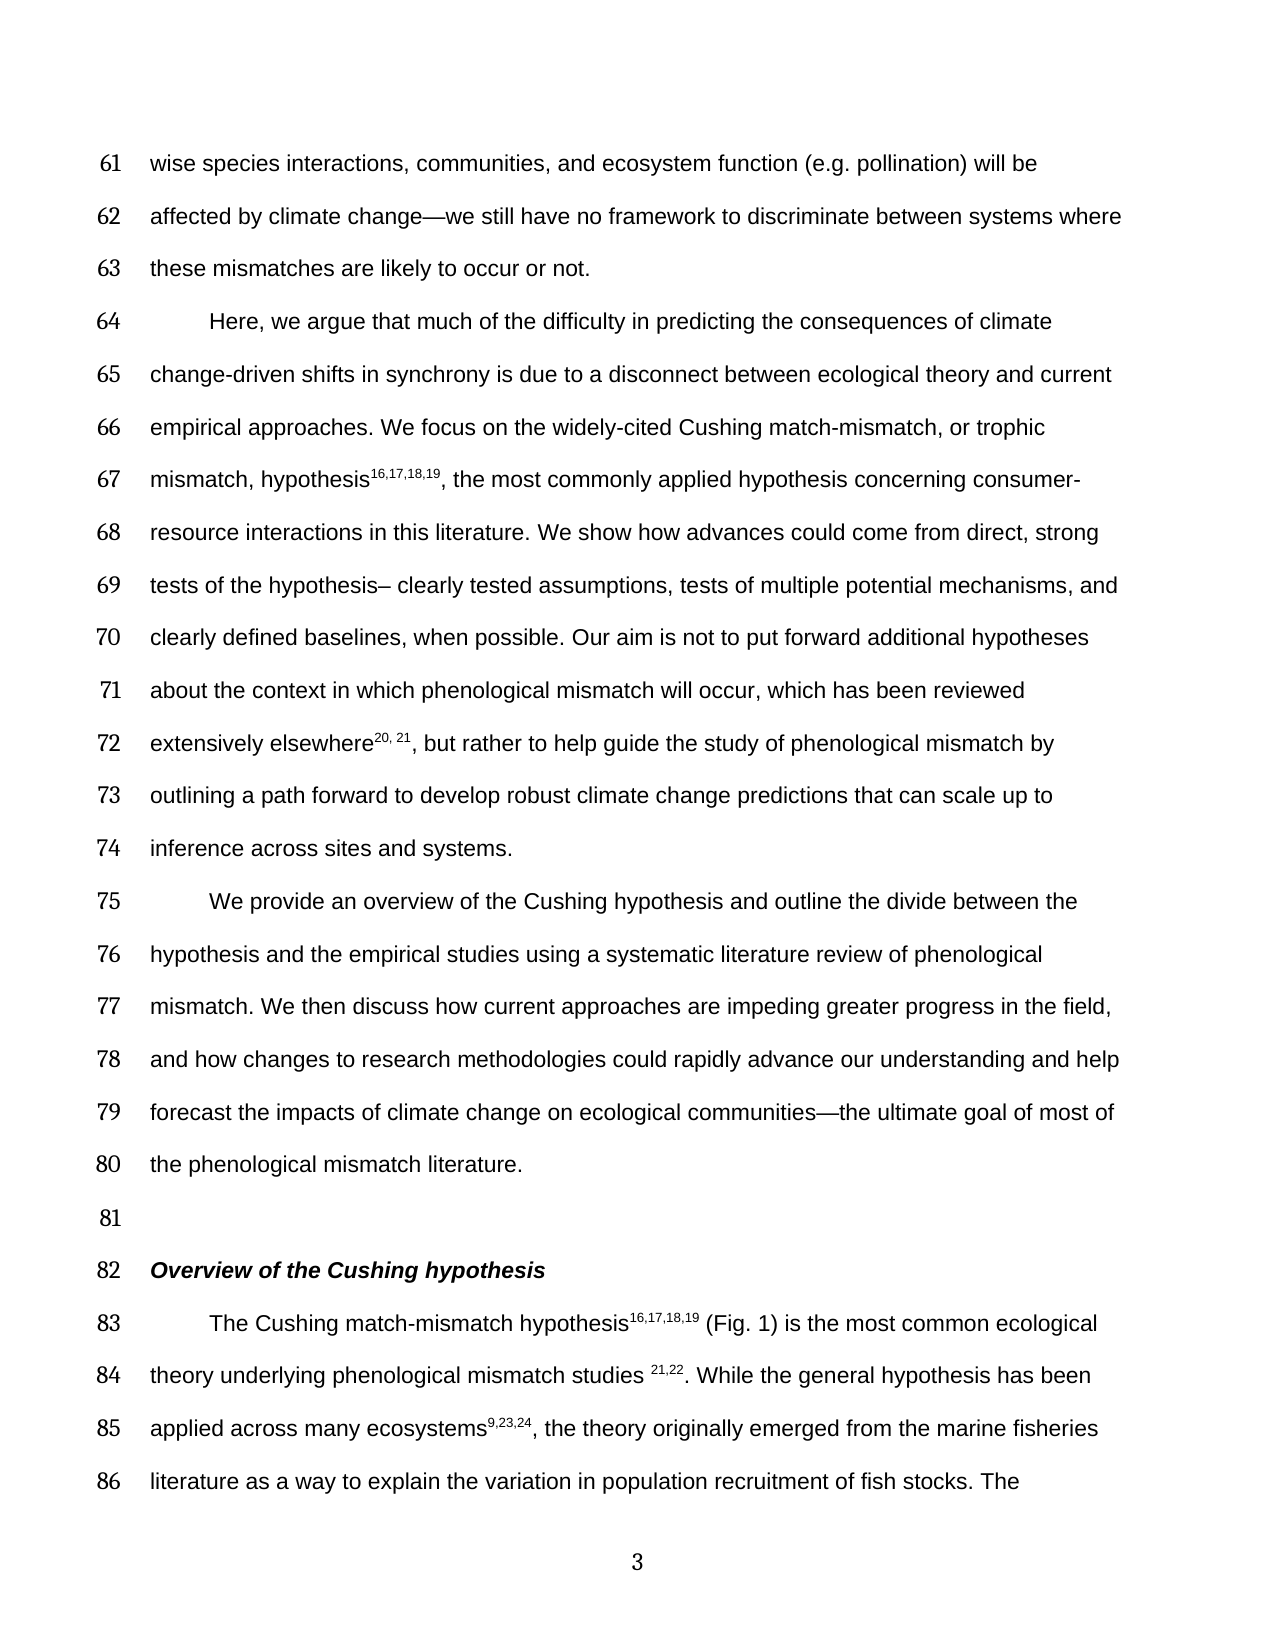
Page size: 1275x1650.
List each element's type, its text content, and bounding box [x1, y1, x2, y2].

text Here, we argue that much of the difficulty in predicting the consequences of climate change-driven shifts in synchrony is due to a disconnect between ecological theory and current empirical approaches. We focus on the widely-cited Cushing match-mismatch, or trophic mismatch, hypothesis16,17,18,19, the most commonly applied hypothesis concerning consumer-resource interactions in this literature. We show how advances could come from direct, strong tests of the hypothesis– clearly tested assumptions, tests of multiple potential mechanisms, and clearly defined baselines, when possible. Our aim is not to put forward additional hypotheses about the context in which phenological mismatch will occur, which has been reviewed extensively elsewhere20, 21, but rather to help guide the study of phenological mismatch by outlining a path forward to develop robust climate change predictions that can scale up to inference across sites and systems. [150, 308, 1125, 862]
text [150, 150, 1125, 282]
text Overview of the Cushing hypothesis [150, 1257, 1125, 1283]
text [150, 1309, 1125, 1494]
text We provide an overview of the Cushing hypothesis and outline the divide between the hypothesis and the empirical studies using a systematic literature review of phenological mismatch. We then discuss how current approaches are impeding greater progress in the field, and how changes to research methodologies could rapidly advance our understanding and help forecast the impacts of climate change on ecological communities—the ultimate goal of most of the phenological mismatch literature. [150, 888, 1125, 1178]
